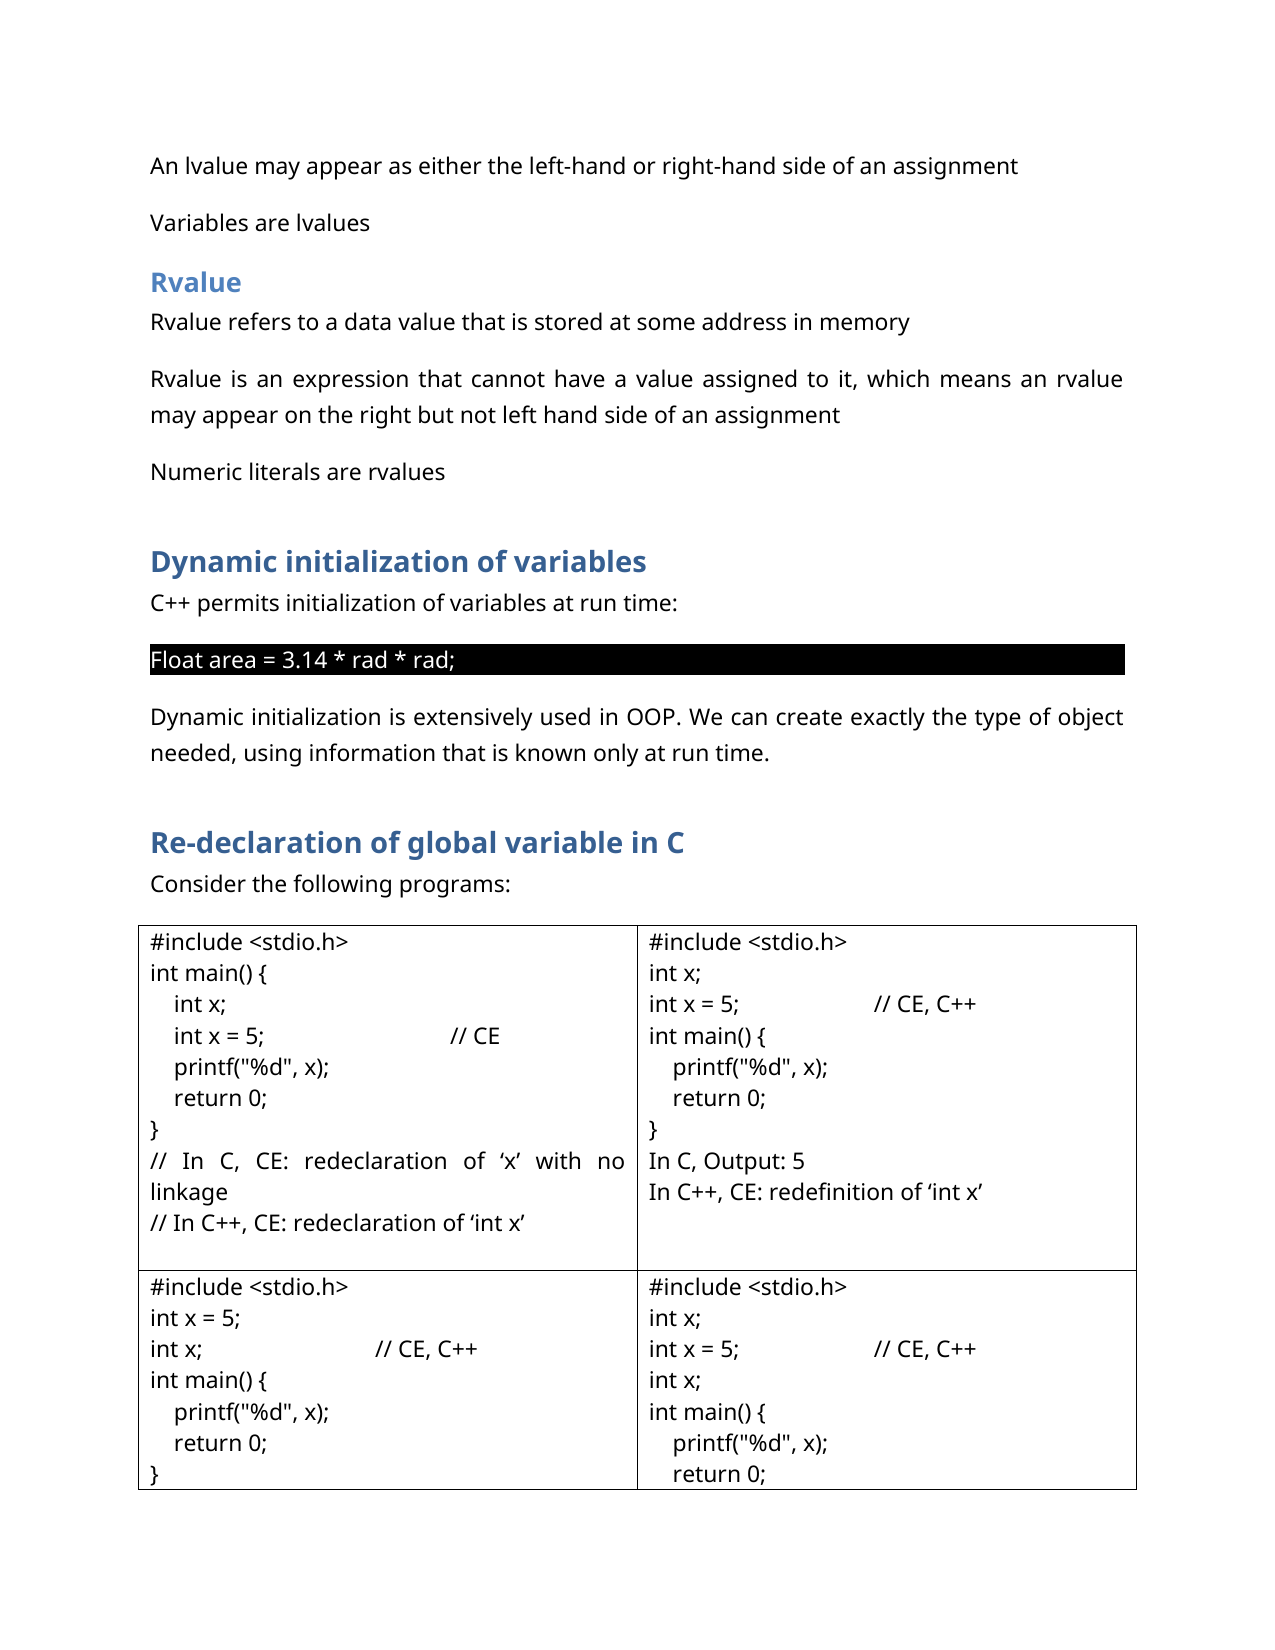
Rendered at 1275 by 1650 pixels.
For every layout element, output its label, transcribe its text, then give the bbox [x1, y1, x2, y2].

text Rvalue is an expression that cannot have a value assigned to it, which means an rvalue may appear on the right but not left hand side of an assignment [150, 363, 1125, 430]
table_header #include <stdio.h> int x; int x = 5; // CE, C++ int main() { printf("%d", x); return 0; } In C, Output: 5 In C++, CE: redefinition of ‘int x’ [638, 926, 1136, 1269]
text An lvalue may appear as either the left-hand or right-hand side of an assignment [150, 150, 1125, 181]
text Dynamic initialization is extensively used in OOP. We can create exactly the type of object needed, using information that is known only at run time. [150, 701, 1125, 768]
text Consider the following programs: [150, 868, 1125, 899]
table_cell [638, 1271, 1136, 1489]
text Float area = 3.14 * rad * rad; [150, 644, 1125, 675]
text Numeric literals are rvalues [150, 455, 1125, 487]
subtitle Rvalue [150, 263, 1125, 300]
text Variables are lvalues [150, 207, 1125, 238]
subtitle Re-declaration of global variable in C [150, 822, 1125, 862]
text Rvalue refers to a data value that is stored at some address in memory [150, 306, 1125, 337]
subtitle Dynamic initialization of variables [150, 541, 1125, 581]
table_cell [139, 1271, 637, 1489]
table_header #include <stdio.h> int main() { int x; int x = 5; // CE printf("%d", x); return 0; } // In C, CE: redeclaration of ‘x’ with no linkage // In C++, CE: redeclaration of ‘int x’ [139, 926, 637, 1269]
text C++ permits initialization of variables at run time: [150, 587, 1125, 618]
